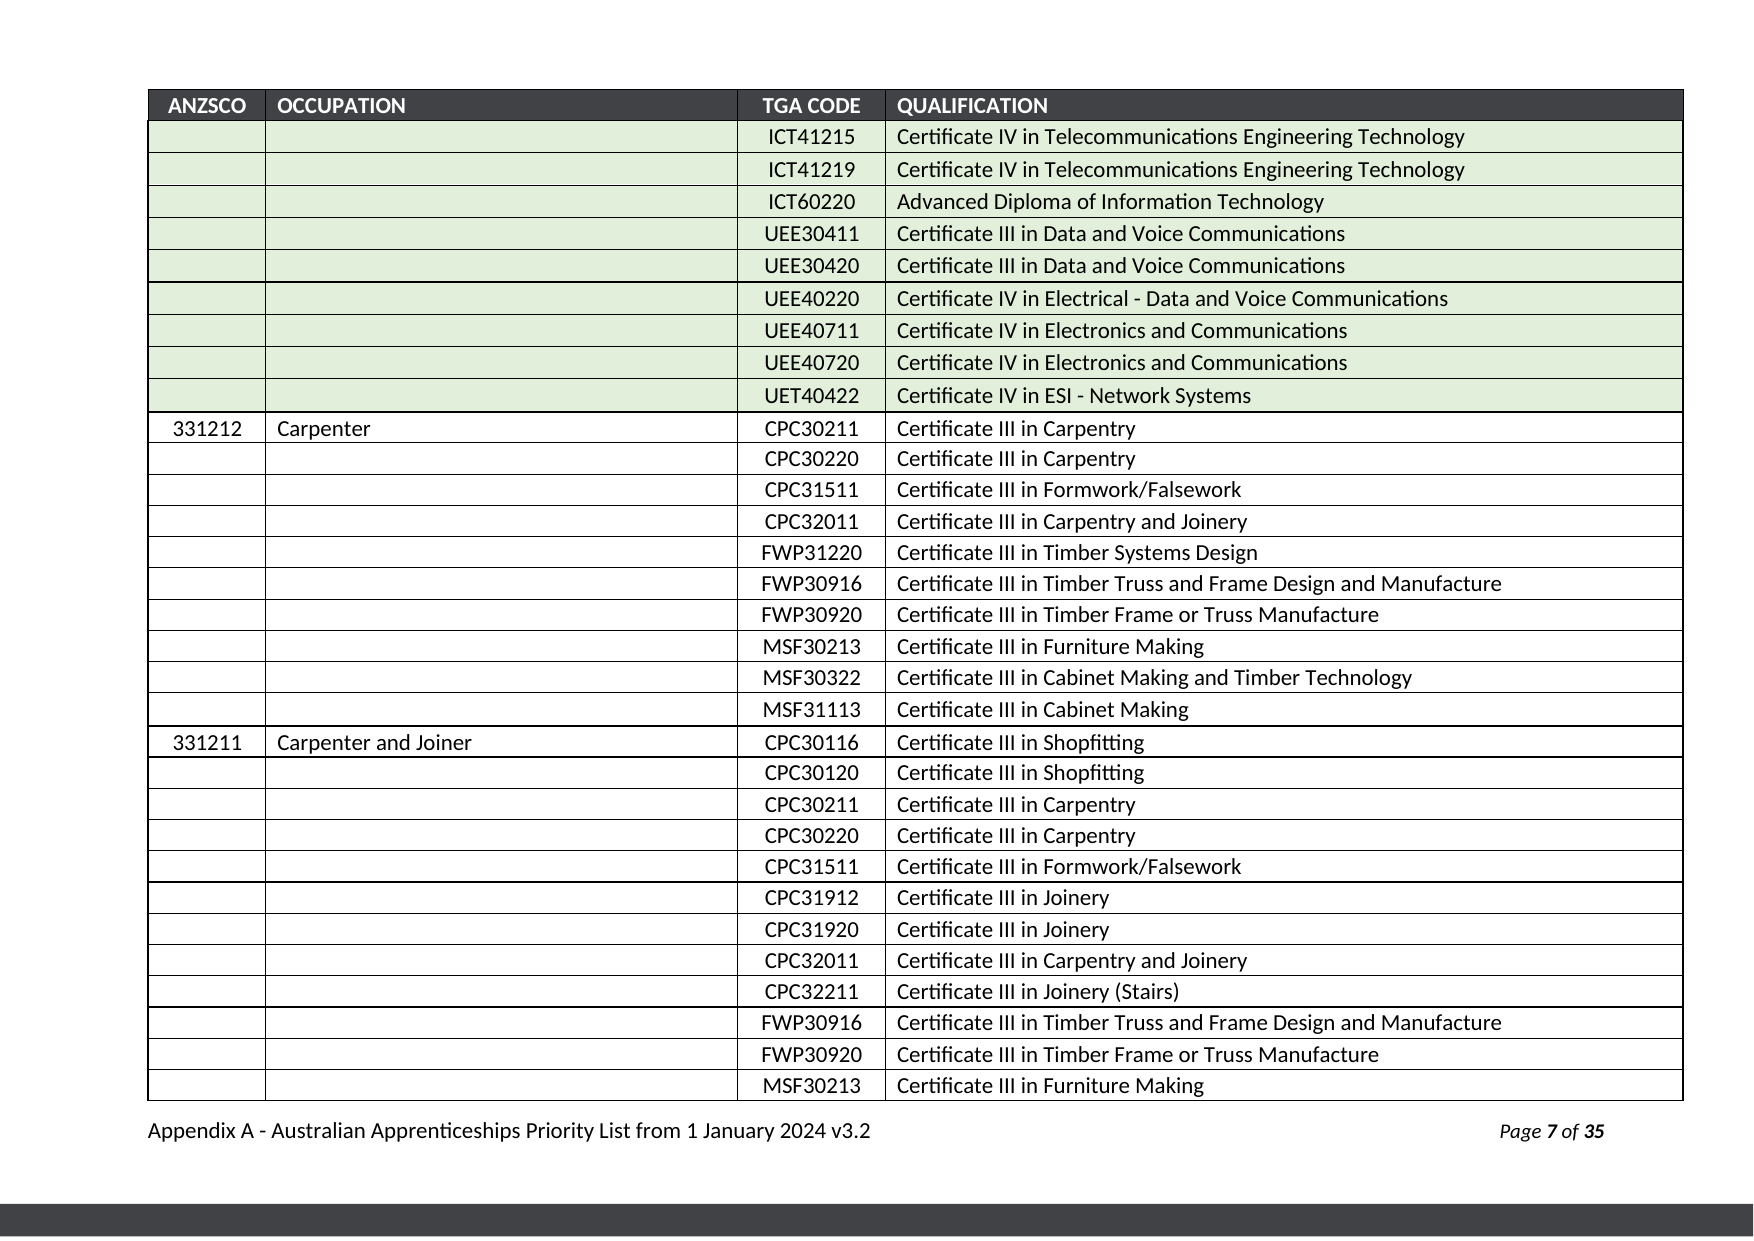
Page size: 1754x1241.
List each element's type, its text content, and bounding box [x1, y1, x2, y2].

table_cell CPC32011 [738, 945, 885, 975]
table_cell [266, 851, 737, 881]
table_cell CPC32011 [738, 506, 885, 536]
table_cell [149, 1070, 265, 1100]
table_cell Certificate III in Furniture Making [886, 1070, 1682, 1100]
table_cell [149, 883, 265, 913]
table_cell Certificate III in Shopfitting [886, 758, 1682, 788]
table_cell [266, 1039, 737, 1069]
table_cell [149, 347, 265, 378]
table_cell [266, 662, 737, 692]
table_cell MSF30213 [738, 1070, 885, 1100]
table_cell Certificate III in Carpentry [886, 443, 1682, 473]
table_cell [149, 820, 265, 850]
table_cell Certificate IV in Electronics and Communications [886, 315, 1682, 346]
table_cell CPC31511 [738, 475, 885, 505]
table_cell FWP30920 [738, 600, 885, 630]
table_cell [149, 537, 265, 567]
table_cell [149, 914, 265, 944]
table_cell Certificate IV in Telecommunications Engineering Technology [886, 121, 1682, 152]
table_cell [266, 600, 737, 630]
table_cell [149, 121, 265, 152]
table_cell UEE30420 [738, 250, 885, 281]
table_cell CPC31511 [738, 851, 885, 881]
table_cell [149, 693, 265, 725]
table_cell [149, 153, 265, 184]
table_cell [149, 283, 265, 314]
table_cell [149, 379, 265, 411]
table_cell FWP30916 [738, 568, 885, 598]
table_cell Carpenter and Joiner [266, 727, 737, 756]
table_cell 331212 [149, 413, 265, 442]
table_cell [266, 758, 737, 788]
table_cell CPC30120 [738, 758, 885, 788]
table_cell Certificate III in Carpentry [886, 789, 1682, 819]
table_cell CPC30211 [738, 413, 885, 442]
table_cell [266, 315, 737, 346]
table_cell [149, 250, 265, 281]
table_cell [149, 789, 265, 819]
table_cell [266, 1070, 737, 1100]
table_cell [266, 883, 737, 913]
table_cell Certificate III in Carpentry [886, 413, 1682, 442]
table_cell [149, 976, 265, 1006]
table_cell [266, 475, 737, 505]
table_cell Certificate III in Data and Voice Communications [886, 250, 1682, 281]
table_cell Certificate III in Carpentry [886, 820, 1682, 850]
table_cell Certificate III in Furniture Making [886, 631, 1682, 661]
table_cell [266, 121, 737, 152]
table_cell UET40422 [738, 379, 885, 411]
table_cell FWP30920 [738, 1039, 885, 1069]
table_cell [149, 758, 265, 788]
table_cell 331211 [149, 727, 265, 756]
table_cell Certificate III in Carpentry and Joinery [886, 506, 1682, 536]
table_cell [149, 662, 265, 692]
table_cell UEE40220 [738, 283, 885, 314]
table_cell CPC30220 [738, 443, 885, 473]
table_cell Certificate III in Carpentry and Joinery [886, 945, 1682, 975]
table_cell ICT60220 [738, 186, 885, 217]
table_header OCCUPATION [266, 90, 737, 120]
table_cell CPC31912 [738, 883, 885, 913]
table_cell [149, 1008, 265, 1038]
table_cell [149, 851, 265, 881]
table_cell Certificate III in Timber Frame or Truss Manufacture [886, 1039, 1682, 1069]
table_cell [266, 945, 737, 975]
table_cell Certificate III in Cabinet Making [886, 693, 1682, 725]
table_header QUALIFICATION [886, 90, 1683, 120]
table_cell [266, 250, 737, 281]
table_cell [266, 568, 737, 598]
table_cell [266, 283, 737, 314]
table_cell Certificate III in Timber Truss and Frame Design and Manufacture [886, 568, 1682, 598]
table_cell [266, 506, 737, 536]
table_cell Certificate IV in ESI - Network Systems [886, 379, 1682, 411]
table_cell CPC31920 [738, 914, 885, 944]
table_cell CPC30116 [738, 727, 885, 756]
table_header ANZSCO [149, 90, 265, 120]
table_cell [149, 443, 265, 473]
table_cell CPC30220 [738, 820, 885, 850]
table_cell [149, 475, 265, 505]
table_cell Certificate III in Timber Systems Design [886, 537, 1682, 567]
table_cell [266, 631, 737, 661]
table_cell [149, 218, 265, 249]
table_header TGA CODE [738, 90, 885, 120]
table_cell ICT41219 [738, 153, 885, 184]
table_cell [266, 379, 737, 411]
table_cell [266, 186, 737, 217]
table_cell Certificate III in Timber Truss and Frame Design and Manufacture [886, 1008, 1682, 1038]
table_cell [266, 820, 737, 850]
table_cell Certificate III in Shopfitting [886, 727, 1682, 756]
table_cell Certificate III in Joinery [886, 883, 1682, 913]
table_cell [266, 347, 737, 378]
table_cell Certificate III in Formwork/Falsework [886, 475, 1682, 505]
table_cell UEE30411 [738, 218, 885, 249]
table_cell [149, 631, 265, 661]
table_cell MSF30322 [738, 662, 885, 692]
table_cell Certificate III in Cabinet Making and Timber Technology [886, 662, 1682, 692]
table_cell [266, 153, 737, 184]
table_cell Certificate III in Joinery [886, 914, 1682, 944]
table_cell [149, 945, 265, 975]
table_cell [149, 315, 265, 346]
table_cell UEE40720 [738, 347, 885, 378]
table_cell [149, 506, 265, 536]
table_cell [266, 537, 737, 567]
table_cell Carpenter [266, 413, 737, 442]
table_cell MSF30213 [738, 631, 885, 661]
table_cell Certificate IV in Electronics and Communications [886, 347, 1682, 378]
table_cell [149, 1039, 265, 1069]
table_cell [266, 693, 737, 725]
table_cell [266, 443, 737, 473]
table_cell Certificate III in Data and Voice Communications [886, 218, 1682, 249]
table_cell CPC30211 [738, 789, 885, 819]
table_cell [266, 1008, 737, 1038]
table_cell FWP30916 [738, 1008, 885, 1038]
table_cell [149, 186, 265, 217]
table_cell [266, 218, 737, 249]
table_cell ICT41215 [738, 121, 885, 152]
table_cell [266, 789, 737, 819]
table_cell Certificate III in Formwork/Falsework [886, 851, 1682, 881]
table_cell [149, 568, 265, 598]
table_cell [266, 976, 737, 1006]
table_cell Certificate IV in Telecommunications Engineering Technology [886, 153, 1682, 184]
table_cell [149, 600, 265, 630]
table_cell Certificate III in Timber Frame or Truss Manufacture [886, 600, 1682, 630]
table_cell Advanced Diploma of Information Technology [886, 186, 1682, 217]
table_cell UEE40711 [738, 315, 885, 346]
table_cell CPC32211 [738, 976, 885, 1006]
table_cell MSF31113 [738, 693, 885, 725]
table_cell [266, 914, 737, 944]
table_cell FWP31220 [738, 537, 885, 567]
table_cell Certificate III in Joinery (Stairs) [886, 976, 1682, 1006]
table_cell Certificate IV in Electrical - Data and Voice Communications [886, 283, 1682, 314]
